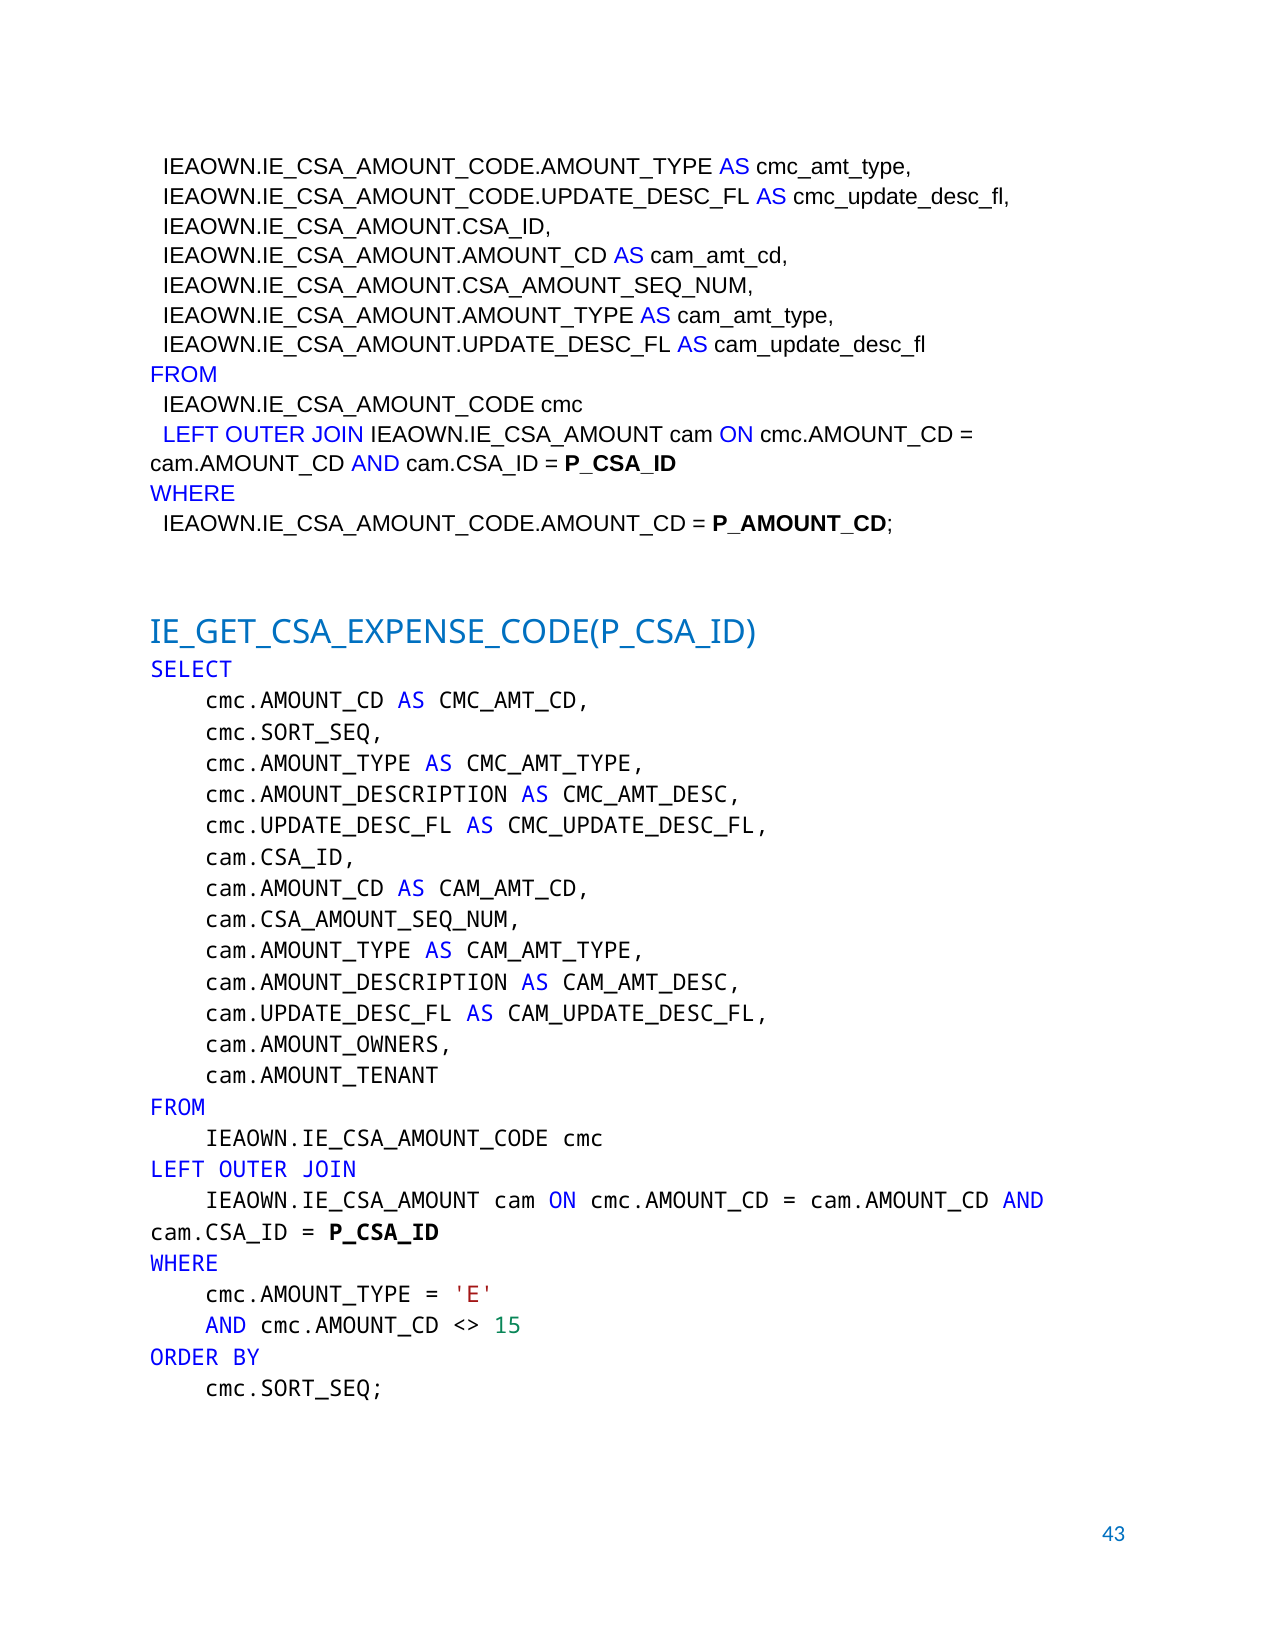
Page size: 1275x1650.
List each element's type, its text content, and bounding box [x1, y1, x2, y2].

text cmc.AMOUNT_CD AS CMC_AMT_CD, [150, 684, 1125, 716]
text cam.CSA_AMOUNT_SEQ_NUM, [150, 903, 1125, 934]
text AND cmc.AMOUNT_CD <> 15 [150, 1309, 1125, 1341]
text IEAOWN.IE_CSA_AMOUNT_CODE.UPDATE_DESC_FL AS cmc_update_desc_fl, [150, 180, 1125, 209]
subtitle IE_GET_CSA_EXPENSE_CODE(P_CSA_ID) [150, 608, 1125, 653]
text IEAOWN.IE_CSA_AMOUNT_CODE cmc [150, 387, 1125, 417]
text cam.AMOUNT_DESCRIPTION AS CAM_AMT_DESC, [150, 966, 1125, 997]
text cmc.UPDATE_DESC_FL AS CMC_UPDATE_DESC_FL, [150, 809, 1125, 841]
text cmc.AMOUNT_TYPE = 'E' [150, 1278, 1125, 1309]
text cmc.AMOUNT_DESCRIPTION AS CMC_AMT_DESC, [150, 778, 1125, 809]
text IEAOWN.IE_CSA_AMOUNT.CSA_AMOUNT_SEQ_NUM, [150, 269, 1125, 298]
text WHERE [150, 1247, 1125, 1278]
text IEAOWN.IE_CSA_AMOUNT_CODE cmc [150, 1122, 1125, 1153]
text cmc.SORT_SEQ; [150, 1372, 1125, 1403]
text cam.UPDATE_DESC_FL AS CAM_UPDATE_DESC_FL, [150, 997, 1125, 1028]
text FROM [150, 1091, 1125, 1122]
text IEAOWN.IE_CSA_AMOUNT_CODE.AMOUNT_CD = P_AMOUNT_CD; [150, 506, 1125, 536]
text cam.AMOUNT_TYPE AS CAM_AMT_TYPE, [150, 934, 1125, 966]
text cam.CSA_ID, [150, 841, 1125, 872]
text FROM [150, 358, 1125, 387]
text LEFT OUTER JOIN [150, 1153, 1125, 1184]
text cmc.SORT_SEQ, [150, 716, 1125, 747]
text cam.AMOUNT_OWNERS, [150, 1028, 1125, 1059]
text cam.AMOUNT_TENANT [150, 1059, 1125, 1091]
text cmc.AMOUNT_TYPE AS CMC_AMT_TYPE, [150, 747, 1125, 778]
text IEAOWN.IE_CSA_AMOUNT cam ON cmc.AMOUNT_CD = cam.AMOUNT_CD AND cam.CSA_ID = P_CSA_ID [150, 1184, 1125, 1247]
text IEAOWN.IE_CSA_AMOUNT.AMOUNT_TYPE AS cam_amt_type, [150, 298, 1125, 328]
text SELECT [150, 653, 1125, 684]
text LEFT OUTER JOIN IEAOWN.IE_CSA_AMOUNT cam ON cmc.AMOUNT_CD = cam.AMOUNT_CD AND cam.CSA_ID = P_CSA_ID [150, 417, 1125, 477]
text IEAOWN.IE_CSA_AMOUNT.CSA_ID, [150, 209, 1125, 239]
text IEAOWN.IE_CSA_AMOUNT.AMOUNT_CD AS cam_amt_cd, [150, 239, 1125, 269]
text ORDER BY [150, 1341, 1125, 1372]
text WHERE [150, 477, 1125, 506]
text cam.AMOUNT_CD AS CAM_AMT_CD, [150, 872, 1125, 903]
text IEAOWN.IE_CSA_AMOUNT.UPDATE_DESC_FL AS cam_update_desc_fl [150, 328, 1125, 358]
text IEAOWN.IE_CSA_AMOUNT_CODE.AMOUNT_TYPE AS cmc_amt_type, [150, 150, 1125, 180]
